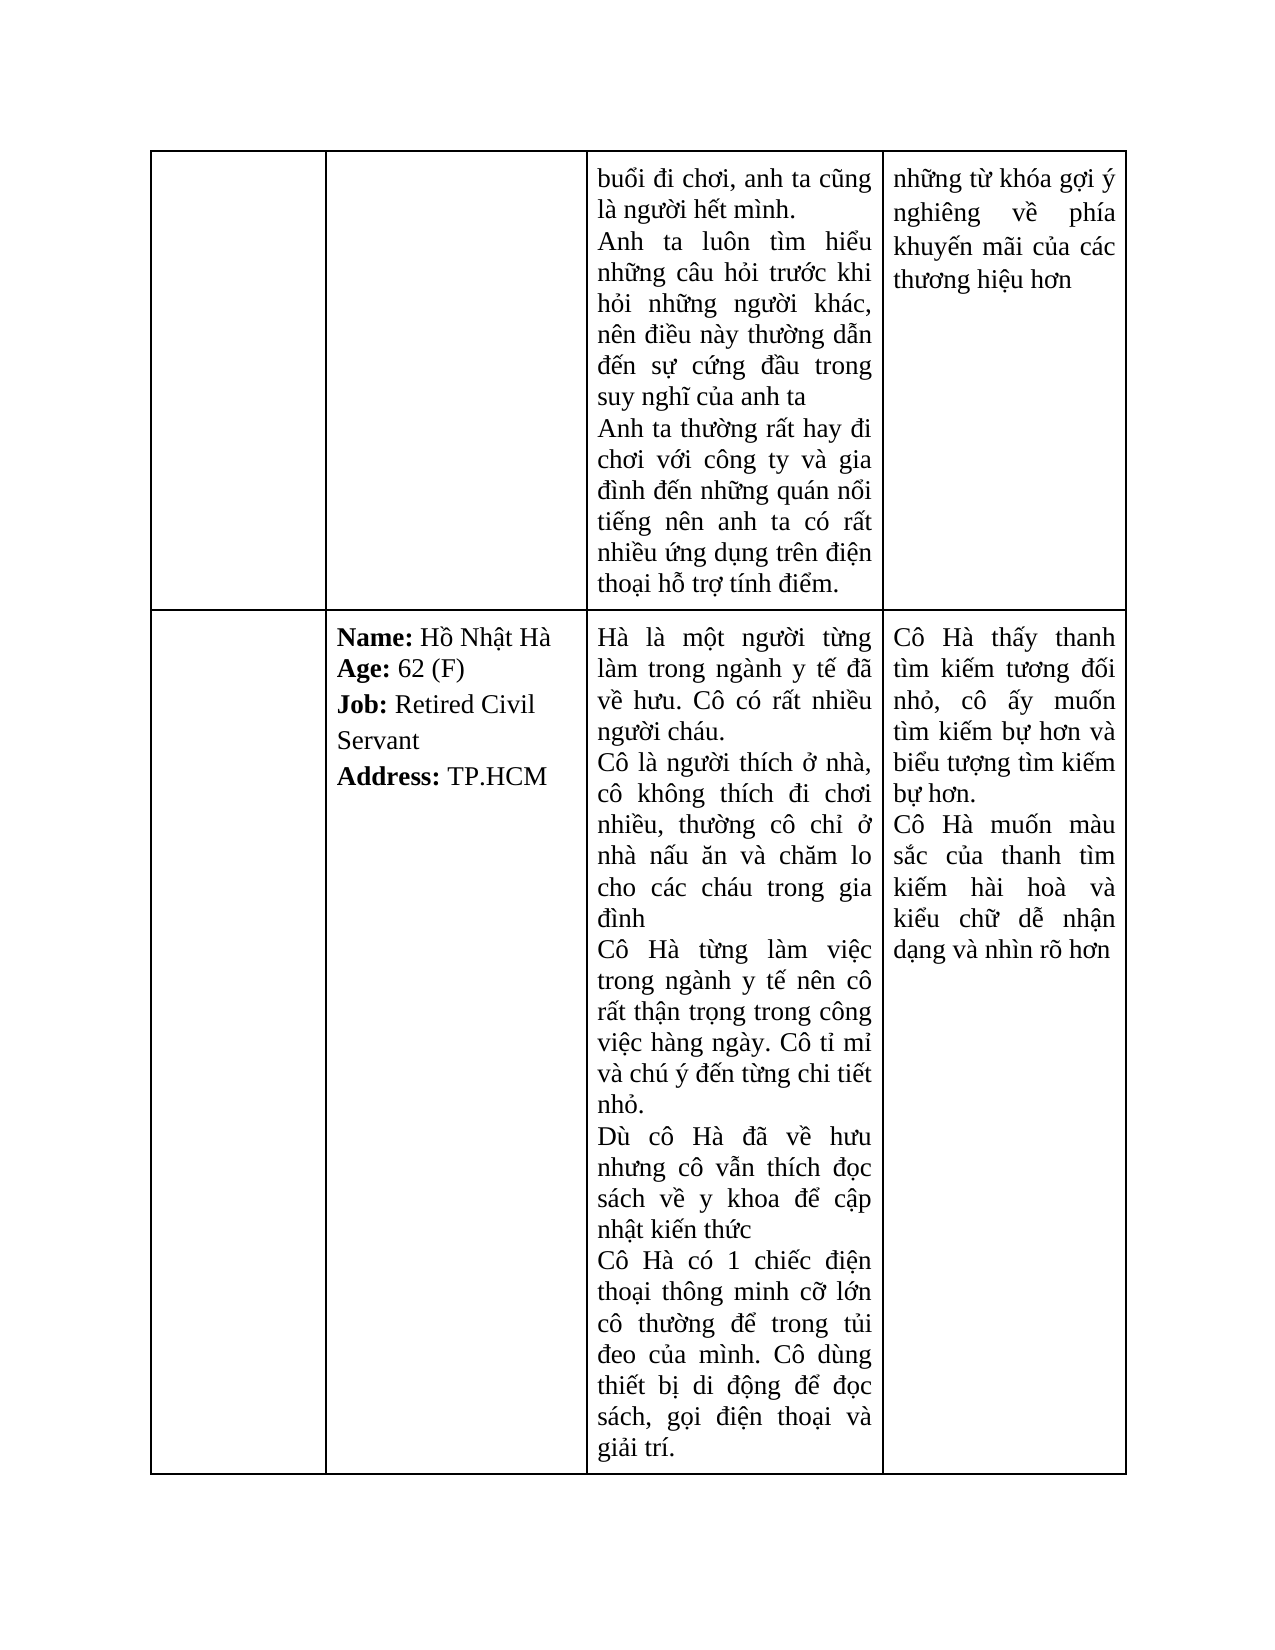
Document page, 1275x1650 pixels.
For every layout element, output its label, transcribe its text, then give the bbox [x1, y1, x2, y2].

table_cell Name: Hồ Nhật Hà Age: 62 (F) Job: Retired Civil Servant Address: TP.HCM [327, 611, 586, 1473]
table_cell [327, 152, 586, 609]
table_cell [152, 611, 325, 1473]
table_cell Cô Hà thấy thanh tìm kiếm tương đối nhỏ, cô ấy muốn tìm kiếm bự hơn và biểu tượng tìm kiếm bự hơn. Cô Hà muốn màu sắc của thanh tìm kiếm hài hoà và kiểu chữ dễ nhận dạng và nhìn rõ hơn [884, 611, 1125, 1473]
table_cell [152, 152, 325, 609]
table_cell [588, 152, 882, 609]
table_cell Hà là một người từng làm trong ngành y tế đã về hưu. Cô có rất nhiều người cháu. Cô là người thích ở nhà, cô không thích đi chơi nhiều, thường cô chỉ ở nhà nấu ăn và chăm lo cho các cháu trong gia đình Cô Hà từng làm việc trong ngành y tế nên cô rất thận trọng trong công việc hàng ngày. Cô tỉ mỉ và chú ý đến từng chi tiết nhỏ. Dù cô Hà đã về hưu nhưng cô vẫn thích đọc sách về y khoa để cập nhật kiến thức Cô Hà có 1 chiếc điện thoại thông minh cỡ lớn cô thường để trong tủi đeo của mình. Cô dùng thiết bị di động để đọc sách, gọi điện thoại và giải trí. [588, 611, 882, 1473]
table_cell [884, 152, 1125, 609]
